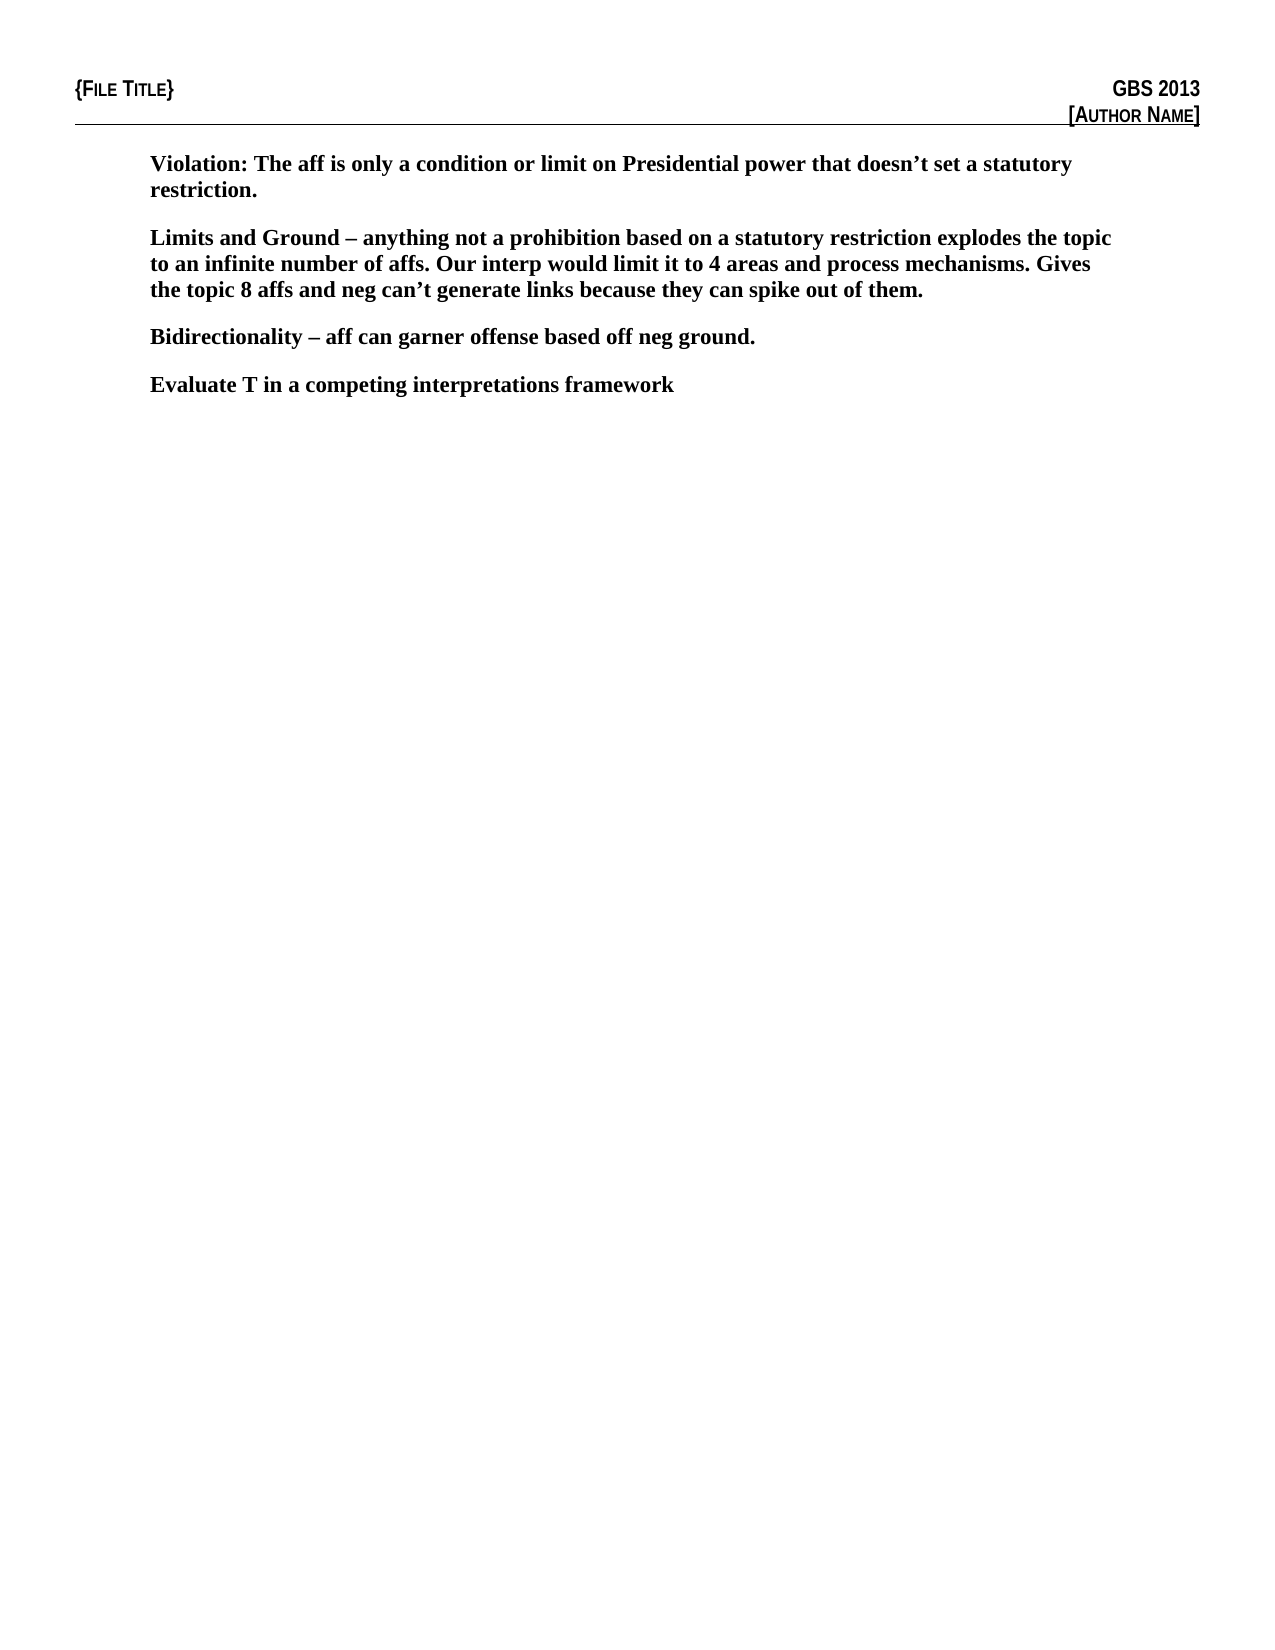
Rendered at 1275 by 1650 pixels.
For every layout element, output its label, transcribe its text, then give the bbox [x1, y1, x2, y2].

subtitle Limits and Ground – anything not a prohibition based on a statutory restriction explodes the topic to an infinite number of affs. Our interp would limit it to 4 areas and process mechanisms. Gives the topic 8 affs and neg can’t generate links because they can spike out of them. [150, 223, 1125, 303]
subtitle Violation: The aff is only a condition or limit on Presidential power that doesn’t set a statutory restriction. [150, 150, 1125, 203]
subtitle Bidirectionality – aff can garner offense based off neg ground. [150, 323, 1125, 350]
subtitle Evaluate T in a competing interpretations framework [150, 371, 1125, 397]
